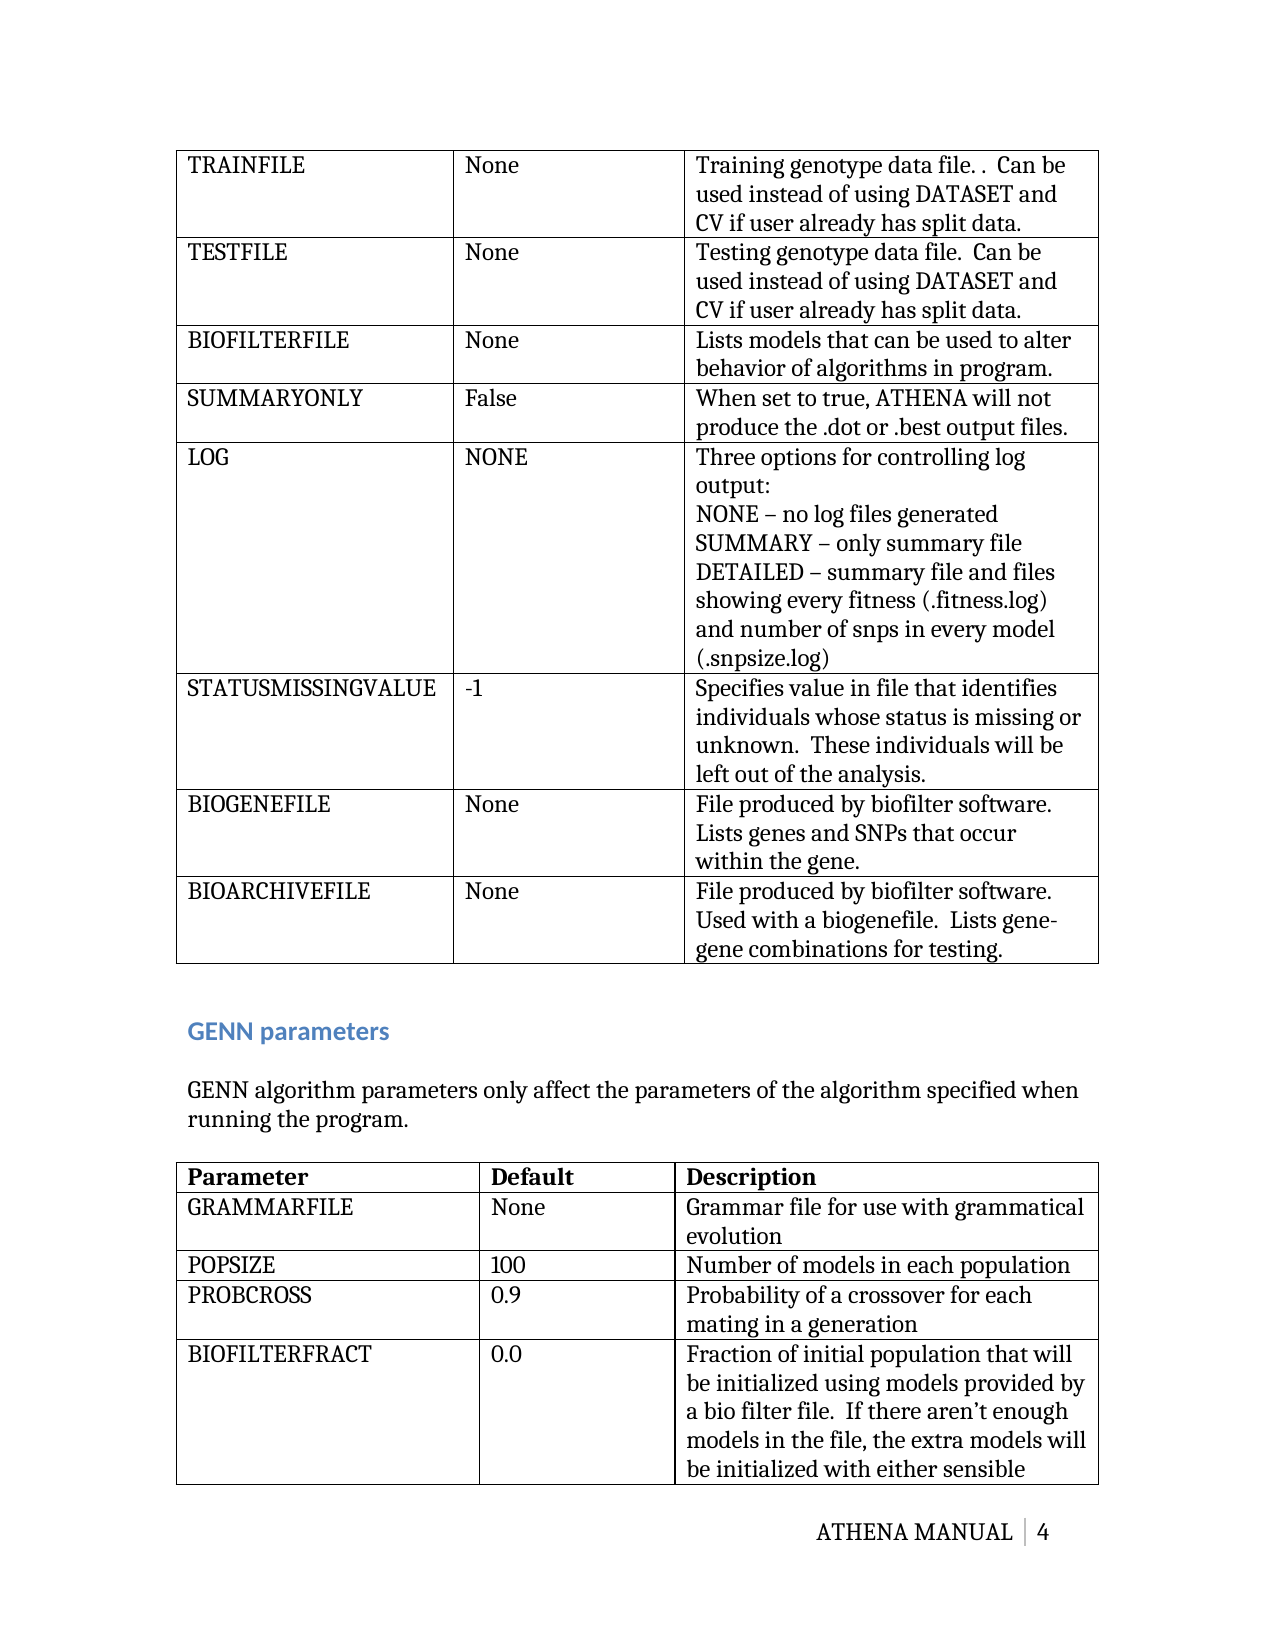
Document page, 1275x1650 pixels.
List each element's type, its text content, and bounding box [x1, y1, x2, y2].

table_cell 0.0 [480, 1340, 674, 1483]
table_cell PROBCROSS [177, 1281, 479, 1339]
table_cell File produced by biofilter software. Used with a biogenefile. Lists gene-gene combinations for testing. [685, 877, 1098, 963]
table_cell Testing genotype data file. Can be used instead of using DATASET and CV if user already has split data. [685, 238, 1098, 324]
text GENN algorithm parameters only affect the parameters of the algorithm specified when running the program. [187, 1076, 1087, 1133]
table_cell STATUSMISSINGVALUE [177, 674, 453, 789]
table_cell Three options for controlling log output: NONE – no log files generated SUMMARY – only summary file DETAILED – summary file and files showing every fitness (.fitness.log) and number of snps in every model (.snpsize.log) [685, 443, 1098, 673]
table_cell Training genotype data file. . Can be used instead of using DATASET and CV if user already has split data. [685, 151, 1098, 237]
table_cell BIOARCHIVEFILE [177, 877, 453, 963]
table_cell None [454, 877, 684, 963]
table_cell None [454, 151, 684, 237]
table_cell SUMMARYONLY [177, 384, 453, 442]
table_cell 100 [480, 1251, 674, 1280]
table_cell Specifies value in file that identifies individuals whose status is missing or unknown. These individuals will be left out of the analysis. [685, 674, 1098, 789]
table_header Parameter [177, 1163, 479, 1192]
table_cell When set to true, ATHENA will not produce the .dot or .best output files. [685, 384, 1098, 442]
subtitle GENN parameters [187, 1014, 1087, 1047]
table_cell TRAINFILE [177, 151, 453, 237]
table_cell BIOFILTERFRACT [177, 1340, 479, 1483]
table_cell TESTFILE [177, 238, 453, 324]
table_cell 0.9 [480, 1281, 674, 1339]
table_cell Probability of a crossover for each mating in a generation [676, 1281, 1098, 1339]
table_header Description [676, 1163, 1098, 1192]
table_cell None [454, 238, 684, 324]
table_cell None [480, 1193, 674, 1250]
table_cell -1 [454, 674, 684, 789]
table_cell Grammar file for use with grammatical evolution [676, 1193, 1098, 1250]
table_cell File produced by biofilter software. Lists genes and SNPs that occur within the gene. [685, 790, 1098, 876]
table_cell POPSIZE [177, 1251, 479, 1280]
table_cell BIOGENEFILE [177, 790, 453, 876]
table_cell GRAMMARFILE [177, 1193, 479, 1250]
table_cell BIOFILTERFILE [177, 326, 453, 383]
table_cell NONE [454, 443, 684, 673]
table_cell None [454, 790, 684, 876]
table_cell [676, 1340, 1098, 1483]
table_cell Number of models in each population [676, 1251, 1098, 1280]
table_cell LOG [177, 443, 453, 673]
table_header Default [480, 1163, 674, 1192]
table_cell False [454, 384, 684, 442]
table_cell None [454, 326, 684, 383]
table_cell Lists models that can be used to alter behavior of algorithms in program. [685, 326, 1098, 383]
